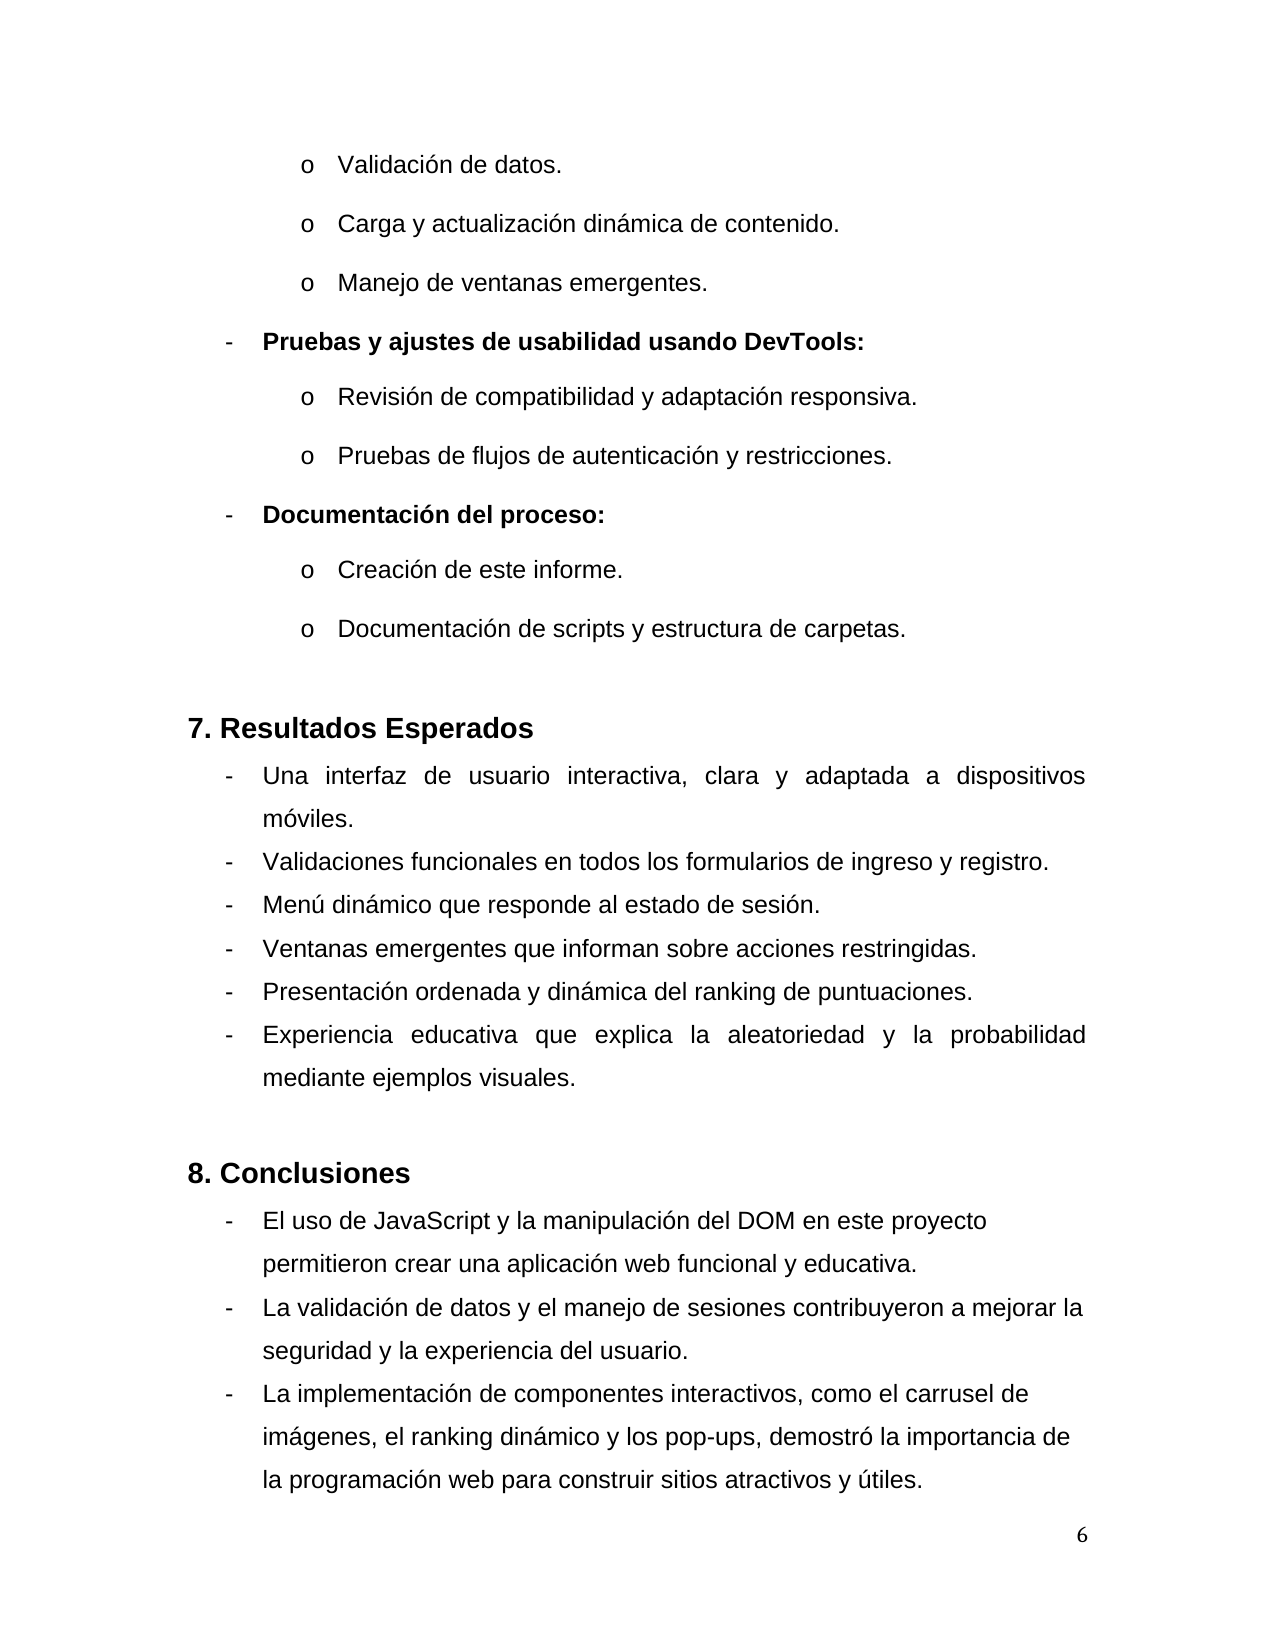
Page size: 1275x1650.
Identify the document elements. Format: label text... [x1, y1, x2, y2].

list Una interfaz de usuario interactiva, clara y adaptada a dispositivos móviles. [225, 761, 1087, 833]
subtitle 7. Resultados Esperados [187, 711, 1087, 744]
list El uso de JavaScript y la manipulación del DOM en este proyecto permitieron crear una aplicación web funcional y educativa. [225, 1206, 1087, 1278]
list Menú dinámico que responde al estado de sesión. [225, 890, 1087, 919]
list Revisión de compatibilidad y adaptación responsiva. [300, 382, 1087, 413]
list Documentación de scripts y estructura de carpetas. [300, 614, 1087, 645]
list Carga y actualización dinámica de contenido. [300, 209, 1087, 240]
list Experiencia educativa que explica la aleatoriedad y la probabilidad mediante ejemplos visuales. [225, 1020, 1087, 1092]
list Creación de este informe. [300, 556, 1087, 586]
list Validación de datos. [300, 150, 1087, 181]
list Ventanas emergentes que informan sobre acciones restringidas. [225, 933, 1087, 962]
list Manejo de ventanas emergentes. [300, 268, 1087, 299]
list Documentación del proceso: [225, 500, 1087, 529]
list La validación de datos y el manejo de sesiones contribuyeron a mejorar la seguridad y la experiencia del usuario. [225, 1293, 1087, 1364]
list Presentación ordenada y dinámica del ranking de puntuaciones. [225, 977, 1087, 1005]
subtitle 8. Conclusiones [187, 1156, 1087, 1189]
list Validaciones funcionales en todos los formularios de ingreso y registro. [225, 847, 1087, 876]
list Pruebas y ajustes de usabilidad usando DevTools: [225, 327, 1087, 355]
list La implementación de componentes interactivos, como el carrusel de imágenes, el ranking dinámico y los pop-ups, demostró la importancia de la programación web para construir sitios atractivos y útiles. [225, 1379, 1087, 1494]
list Pruebas de flujos de autenticación y restricciones. [300, 441, 1087, 472]
